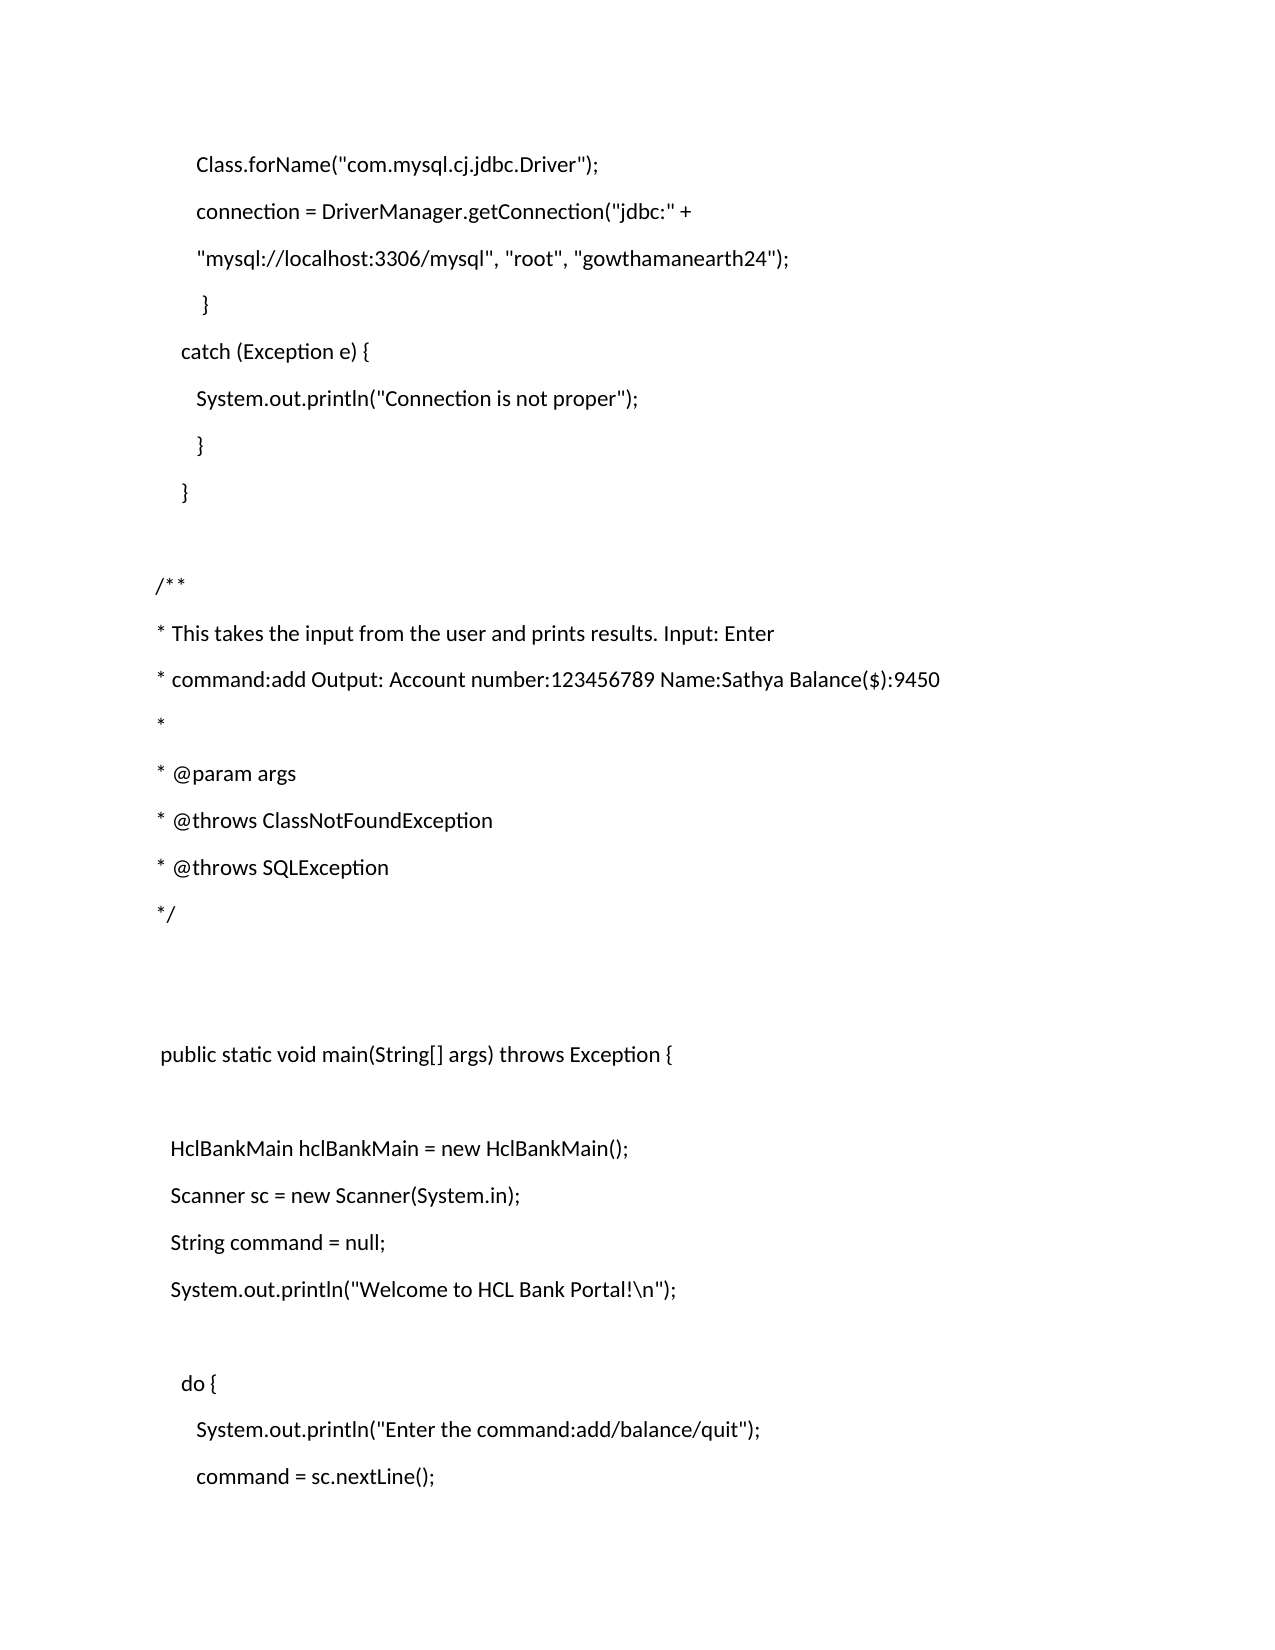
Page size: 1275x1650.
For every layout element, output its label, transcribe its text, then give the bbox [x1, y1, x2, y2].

text * [150, 712, 1125, 741]
text command = sc.nextLine(); [150, 1462, 1125, 1491]
text Scanner sc = new Scanner(System.in); [150, 1181, 1125, 1209]
text HclBankMain hclBankMain = new HclBankMain(); [150, 1134, 1125, 1162]
text /** [150, 572, 1125, 600]
text String command = null; [150, 1228, 1125, 1256]
text } [150, 291, 1125, 319]
text * @param args [150, 759, 1125, 787]
text System.out.println("Connection is not proper"); [150, 384, 1125, 412]
text } [150, 478, 1125, 506]
text * This takes the input from the user and prints results. Input: Enter [150, 619, 1125, 647]
text Class.forName("com.mysql.cj.jdbc.Driver"); [150, 150, 1125, 178]
text do { [150, 1369, 1125, 1397]
text System.out.println("Enter the command:add/balance/quit"); [150, 1416, 1125, 1444]
text public static void main(String[] args) throws Exception { [150, 1041, 1125, 1069]
text System.out.println("Welcome to HCL Bank Portal!\n"); [150, 1275, 1125, 1303]
text "mysql://localhost:3306/mysql", "root", "gowthamanearth24"); [150, 244, 1125, 272]
text connection = DriverManager.getConnection("jdbc:" + [150, 197, 1125, 225]
text * @throws SQLException [150, 853, 1125, 881]
text * command:add Output: Account number:123456789 Name:Sathya Balance($):9450 [150, 666, 1125, 694]
text * @throws ClassNotFoundException [150, 806, 1125, 834]
text catch (Exception e) { [150, 337, 1125, 366]
text */ [150, 900, 1125, 928]
text } [150, 431, 1125, 459]
